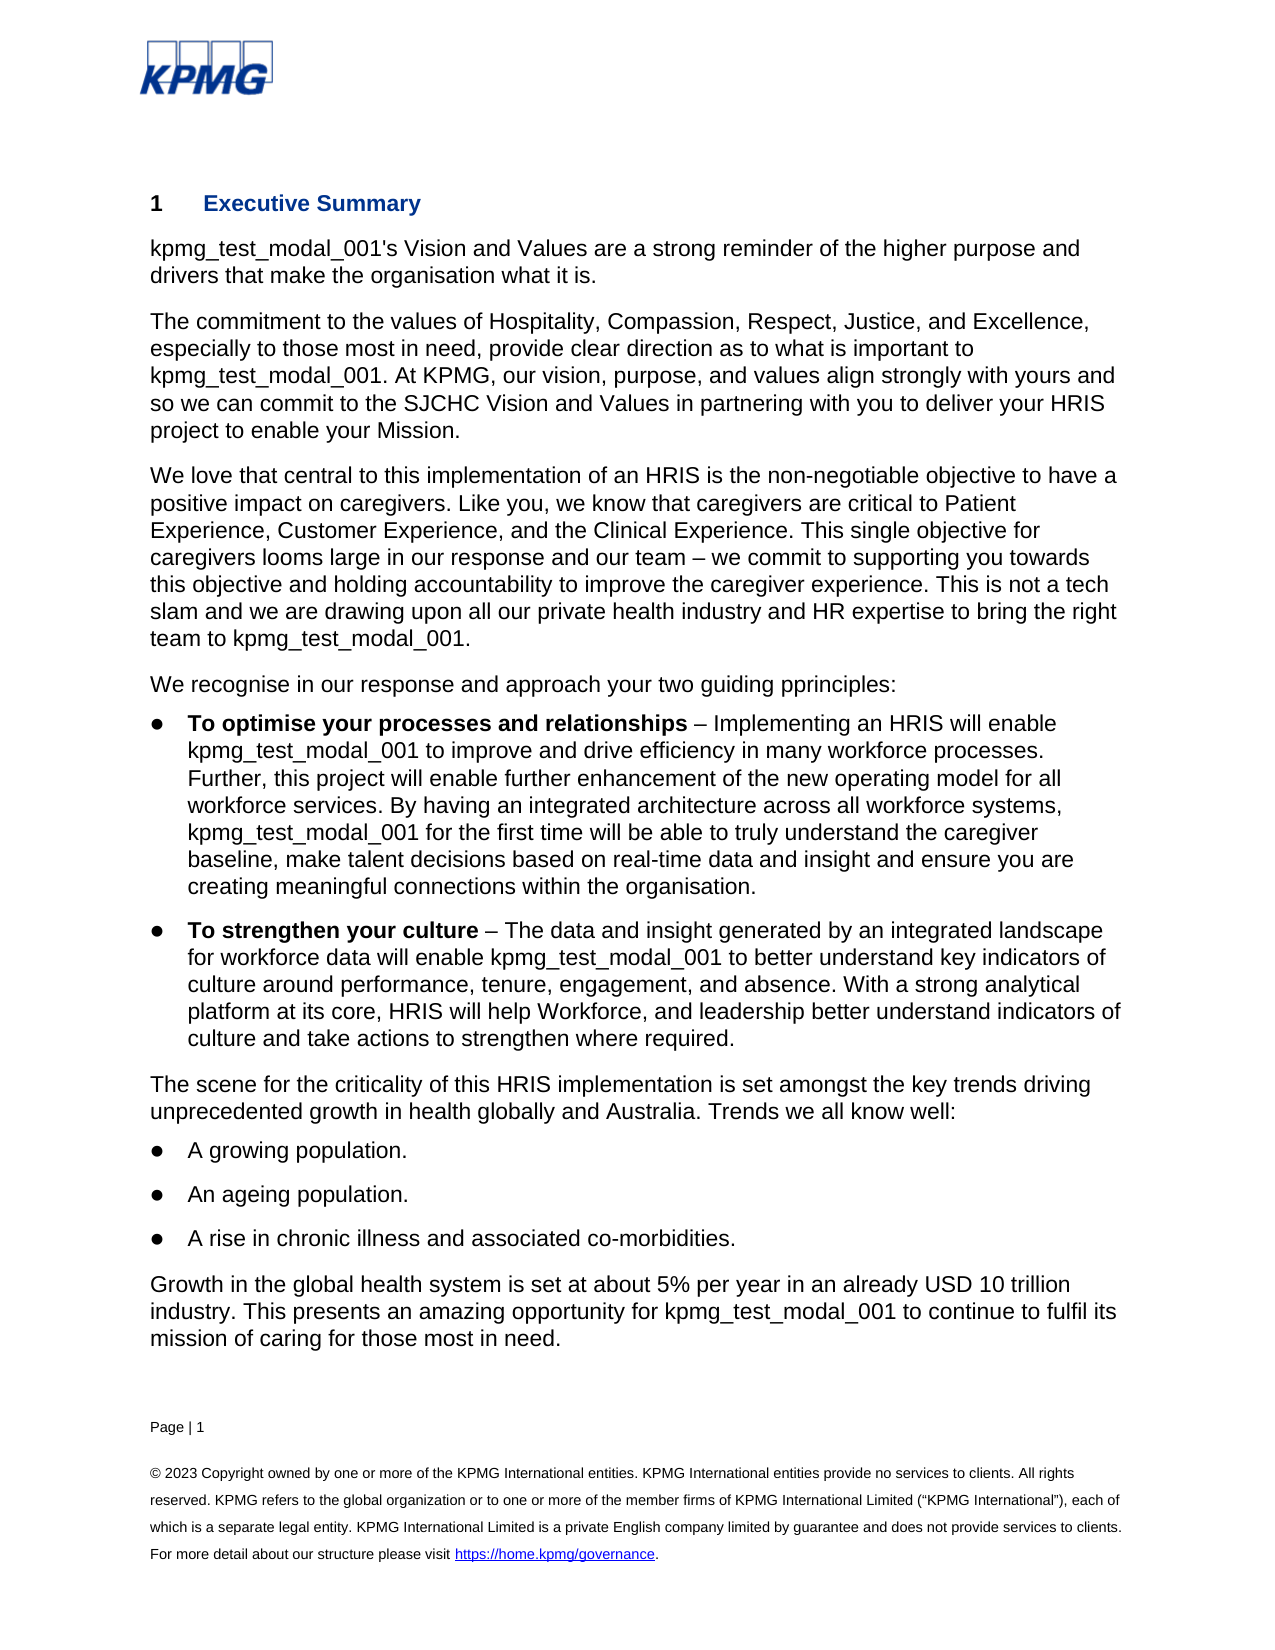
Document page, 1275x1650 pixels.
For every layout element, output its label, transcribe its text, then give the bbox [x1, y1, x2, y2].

text kpmg_test_modal_001's Vision and Values are a strong reminder of the higher purpose and drivers that make the organisation what it is. [150, 235, 1125, 289]
text The scene for the criticality of this HRIS implementation is set amongst the key trends driving unprecedented growth in health globally and Australia. Trends we all know well: [150, 1070, 1125, 1124]
list A growing population. [150, 1137, 1125, 1164]
list To strengthen your culture – The data and insight generated by an integrated landscape for workforce data will enable kpmg_test_modal_001 to better understand key indicators of culture around performance, tenure, engagement, and absence. With a strong analytical platform at its core, HRIS will help Workforce, and leadership better understand indicators of culture and take actions to strengthen where required. [150, 916, 1125, 1051]
text Growth in the global health system is set at about 5% per year in an already USD 10 trillion industry. This presents an amazing opportunity for kpmg_test_modal_001 to continue to fulfil its mission of caring for those most in need. [150, 1270, 1125, 1351]
subtitle Executive Summary [150, 178, 1125, 216]
list An ageing population. [150, 1181, 1125, 1208]
text We recognise in our response and approach your two guiding pprinciples: [150, 670, 1125, 697]
list A rise in chronic illness and associated co-morbidities. [150, 1224, 1125, 1251]
text The commitment to the values of Hospitality, Compassion, Respect, Justice, and Excellence, especially to those most in need, provide clear direction as to what is important to kpmg_test_modal_001. At KPMG, our vision, purpose, and values align strongly with yours and so we can commit to the SJCHC Vision and Values in partnering with you to deliver your HRIS project to enable your Mission. [150, 308, 1125, 443]
list To optimise your processes and relationships – Implementing an HRIS will enable kpmg_test_modal_001 to improve and drive efficiency in many workforce processes. Further, this project will enable further enhancement of the new operating model for all workforce services. By having an integrated architecture across all workforce systems, kpmg_test_modal_001 for the first time will be able to truly understand the caregiver baseline, make talent decisions based on real-time data and insight and ensure you are creating meaningful connections within the organisation. [150, 710, 1125, 899]
picture [118, 0, 302, 136]
text We love that central to this implementation of an HRIS is the non-negotiable objective to have a positive impact on caregivers. Like you, we know that caregivers are critical to Patient Experience, Customer Experience, and the Clinical Experience. This single objective for caregivers looms large in our response and our team – we commit to supporting you towards this objective and holding accountability to improve the caregiver experience. This is not a tech slam and we are drawing upon all our private health industry and HR expertise to bring the right team to kpmg_test_modal_001. [150, 462, 1125, 651]
